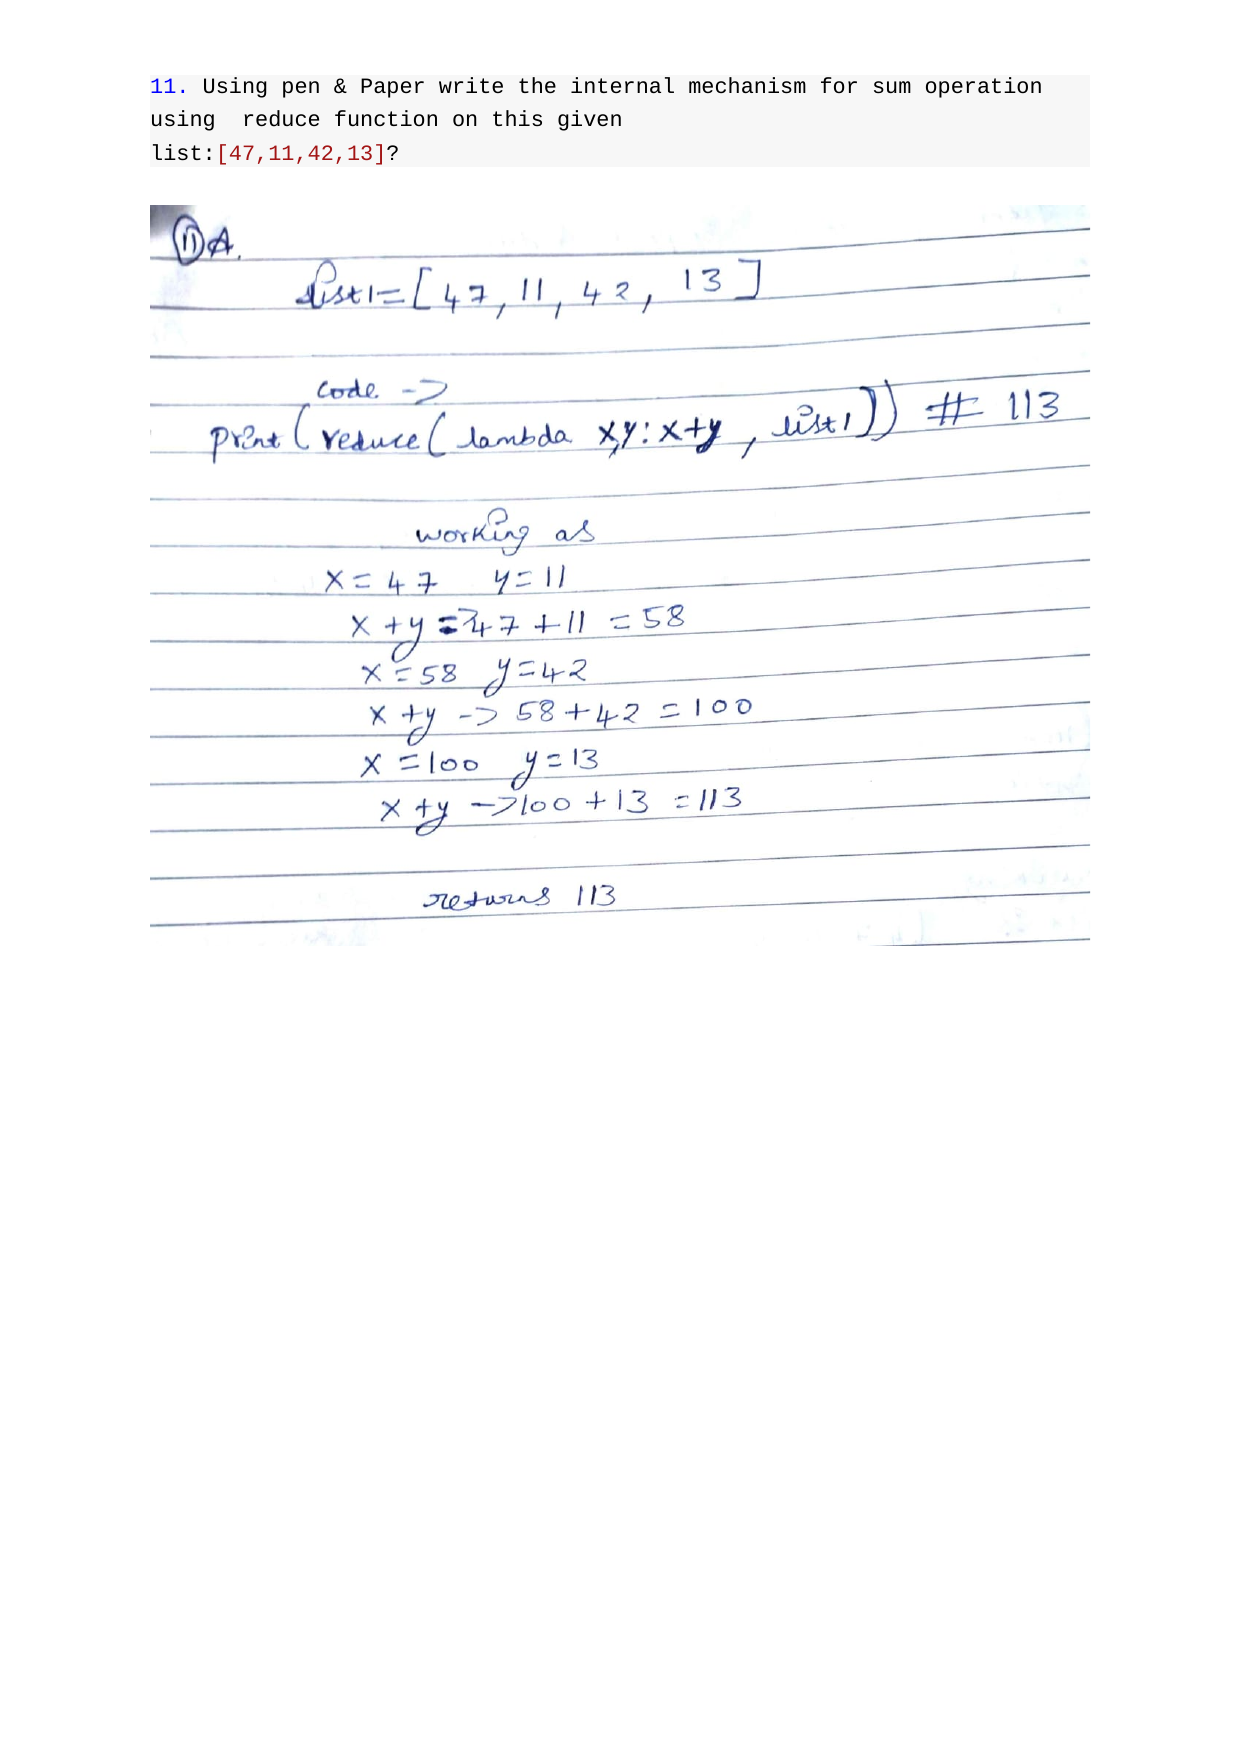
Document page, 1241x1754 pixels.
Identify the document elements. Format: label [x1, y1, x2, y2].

picture [150, 205, 1091, 946]
